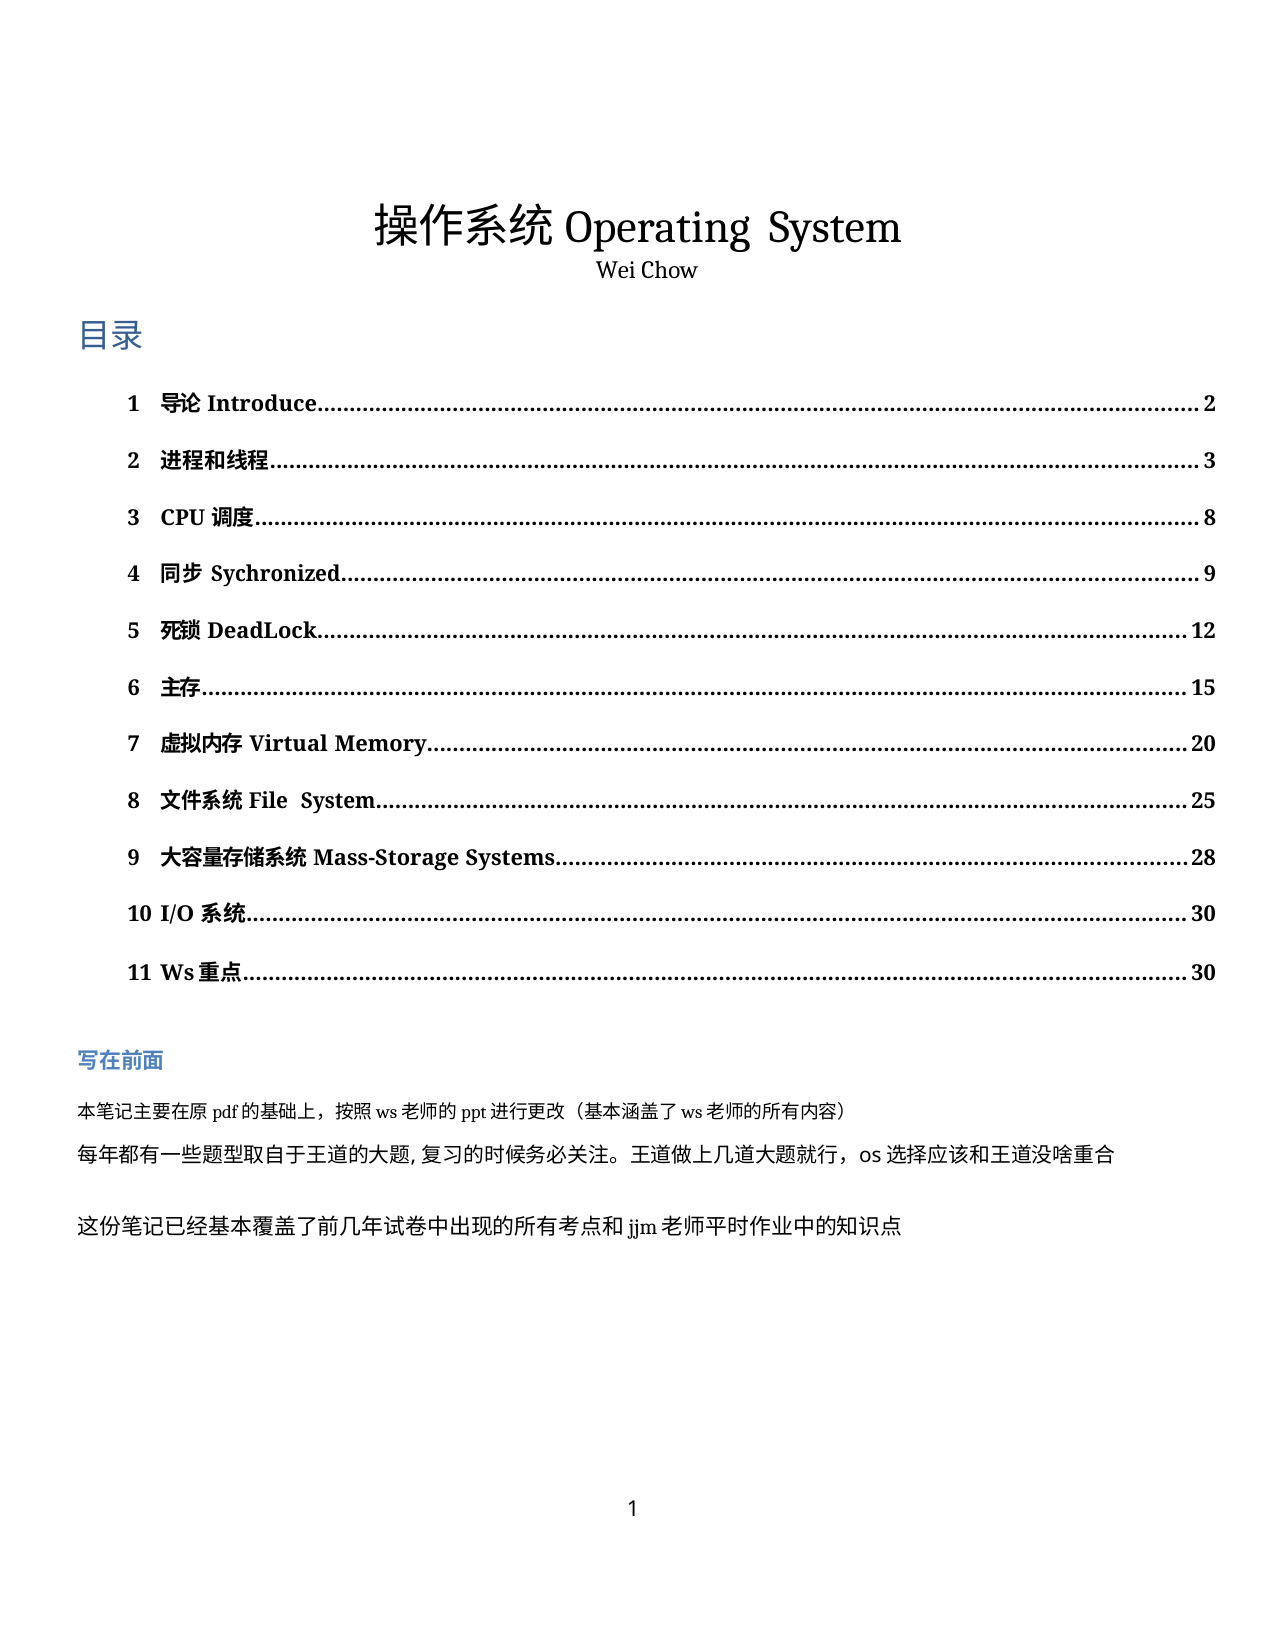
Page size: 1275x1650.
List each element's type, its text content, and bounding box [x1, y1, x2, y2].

text 写在前面 [77, 1043, 1217, 1075]
title 操作系统 Operating System [357, 193, 919, 256]
text 本笔记主要在原pdf的基础上，按照ws老师的ppt进行更改（基本涵盖了ws老师的所有内容） [77, 1096, 1217, 1123]
text 每年都有一些题型取自于王道的大题, 复习的时候务必关注。王道做上几道大题就行，os选择应该和王道没啥重合 [77, 1139, 1217, 1169]
text 这份笔记已经基本覆盖了前几年试卷中出现的所有考点和jjm老师平时作业中的知识点 [77, 1209, 1217, 1241]
text Wei Chow [77, 256, 1217, 284]
